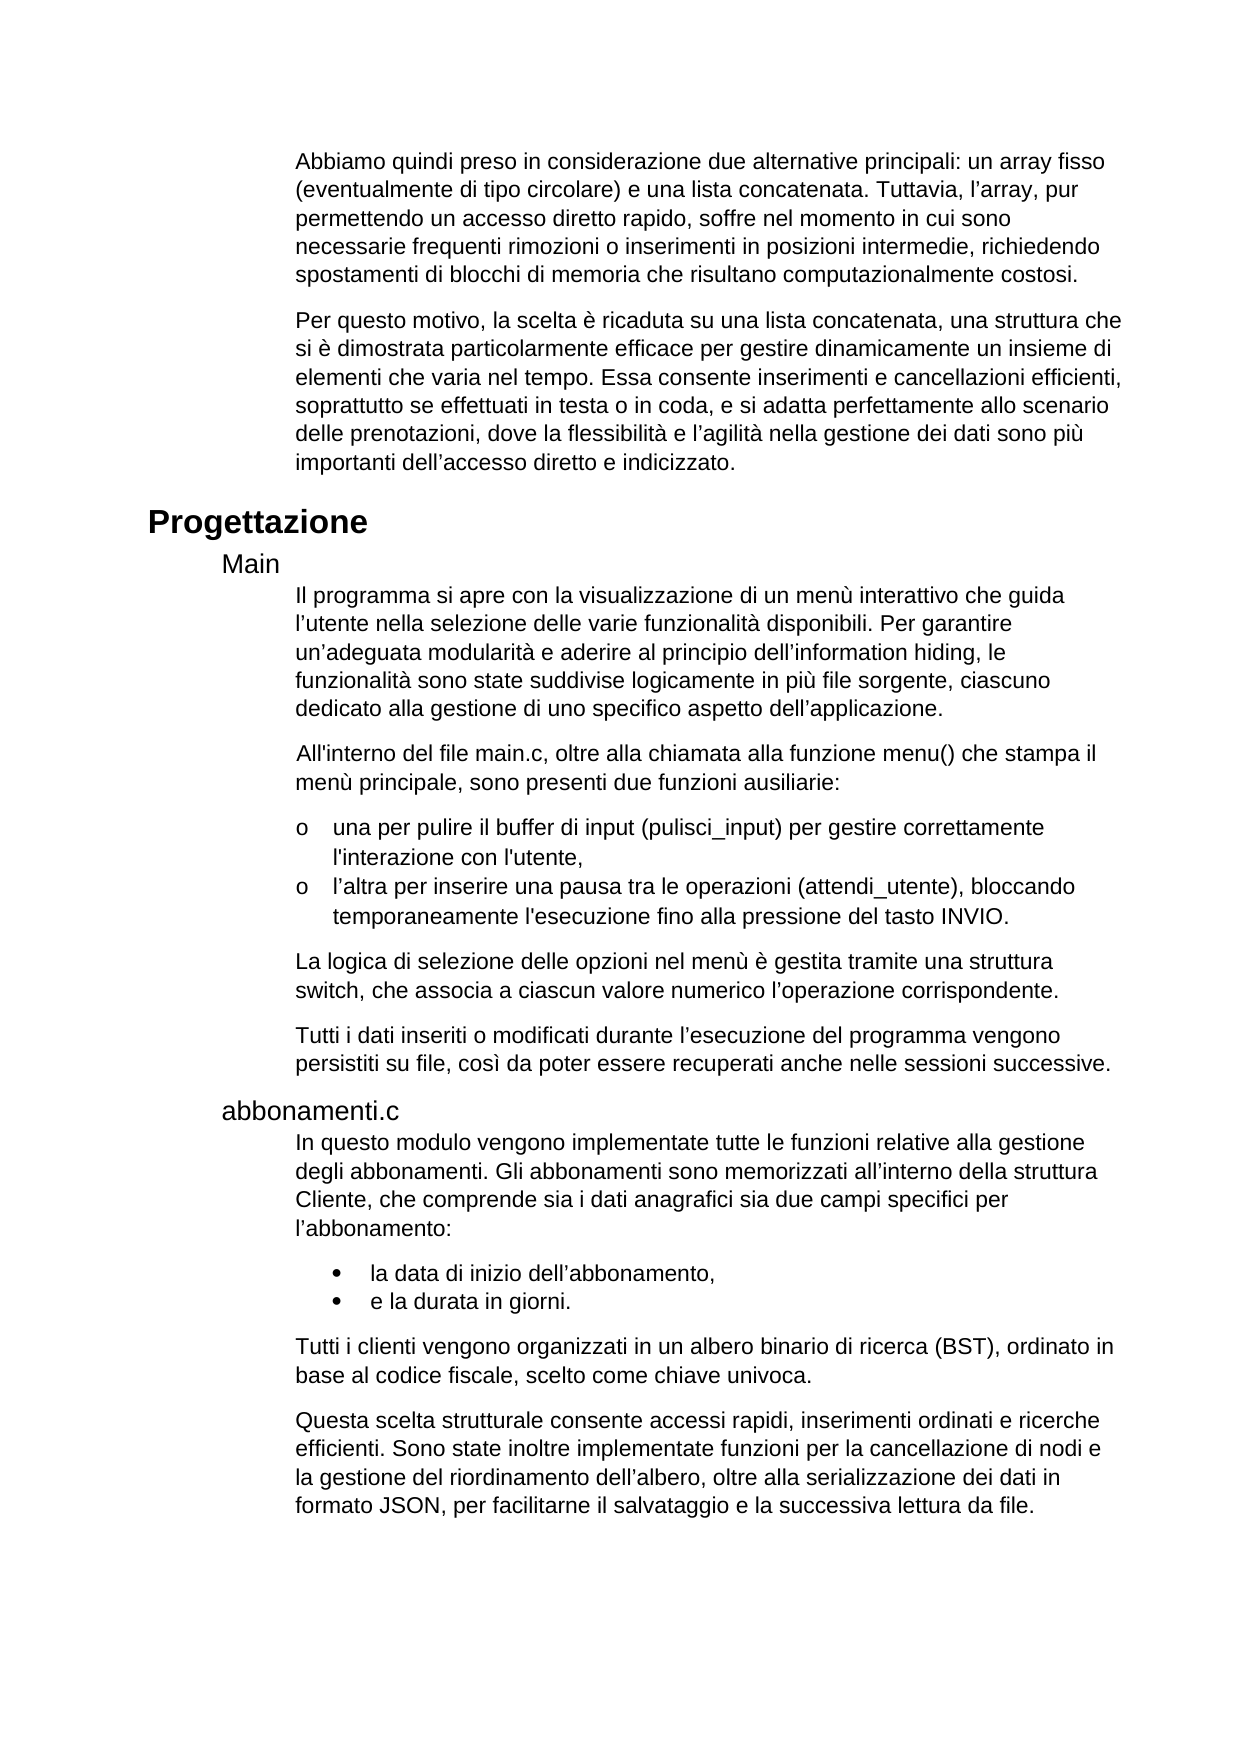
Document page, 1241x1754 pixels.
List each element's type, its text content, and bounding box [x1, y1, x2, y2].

list e la durata in giorni. [333, 1288, 1122, 1314]
text All'interno del file main.c, oltre alla chiamata alla funzione menu() che stampa il menù principale, sono presenti due funzioni ausiliarie: [295, 740, 1122, 795]
list una per pulire il buffer di input (pulisci_input) per gestire correttamente l'interazione con l'utente, [295, 814, 1122, 871]
list la data di inizio dell’abbonamento, [333, 1259, 1122, 1286]
text Abbiamo quindi preso in considerazione due alternative principali: un array fisso (eventualmente di tipo circolare) e una lista concatenata. Tuttavia, l’array, pur permettendo un accesso diretto rapido, soffre nel momento in cui sono necessarie frequenti rimozioni o inserimenti in posizioni intermedie, richiedendo spostamenti di blocchi di memoria che risultano computazionalmente costosi. [295, 148, 1122, 288]
subtitle Progettazione [148, 502, 1122, 541]
text Tutti i dati inseriti o modificati durante l’esecuzione del programma vengono persistiti su file, così da poter essere recuperati anche nelle sessioni successive. [295, 1022, 1122, 1077]
text Per questo motivo, la scelta è ricaduta su una lista concatenata, una struttura che si è dimostrata particolarmente efficace per gestire dinamicamente un insieme di elementi che varia nel tempo. Essa consente inserimenti e cancellazioni efficienti, soprattutto se effettuati in testa o in coda, e si adatta perfettamente allo scenario delle prenotazioni, dove la flessibilità e l’agilità nella gestione dei dati sono più importanti dell’accesso diretto e indicizzato. [295, 307, 1122, 475]
text In questo modulo vengono implementate tutte le funzioni relative alla gestione degli abbonamenti. Gli abbonamenti sono memorizzati all’interno della struttura Cliente, che comprende sia i dati anagrafici sia due campi specifici per l’abbonamento: [295, 1129, 1122, 1241]
text Questa scelta strutturale consente accessi rapidi, inserimenti ordinati e ricerche efficienti. Sono state inoltre implementate funzioni per la cancellazione di nodi e la gestione del riordinamento dell’albero, oltre alla serializzazione dei dati in formato JSON, per facilitarne il salvataggio e la successiva lettura da file. [295, 1407, 1122, 1518]
list l’altra per inserire una pausa tra le operazioni (attendi_utente), bloccando temporaneamente l'esecuzione fino alla pressione del tasto INVIO. [295, 873, 1122, 929]
subtitle Main [148, 548, 1122, 579]
text Il programma si apre con la visualizzazione di un menù interattivo che guida l’utente nella selezione delle varie funzionalità disponibili. Per garantire un’adeguata modularità e aderire al principio dell’information hiding, le funzionalità sono state suddivise logicamente in più file sorgente, ciascuno dedicato alla gestione di uno specifico aspetto dell’applicazione. [295, 582, 1122, 722]
text Tutti i clienti vengono organizzati in un albero binario di ricerca (BST), ordinato in base al codice fiscale, scelto come chiave univoca. [295, 1333, 1122, 1388]
text La logica di selezione delle opzioni nel menù è gestita tramite una struttura switch, che associa a ciascun valore numerico l’operazione corrispondente. [295, 948, 1122, 1003]
subtitle abbonamenti.c [148, 1095, 1122, 1127]
